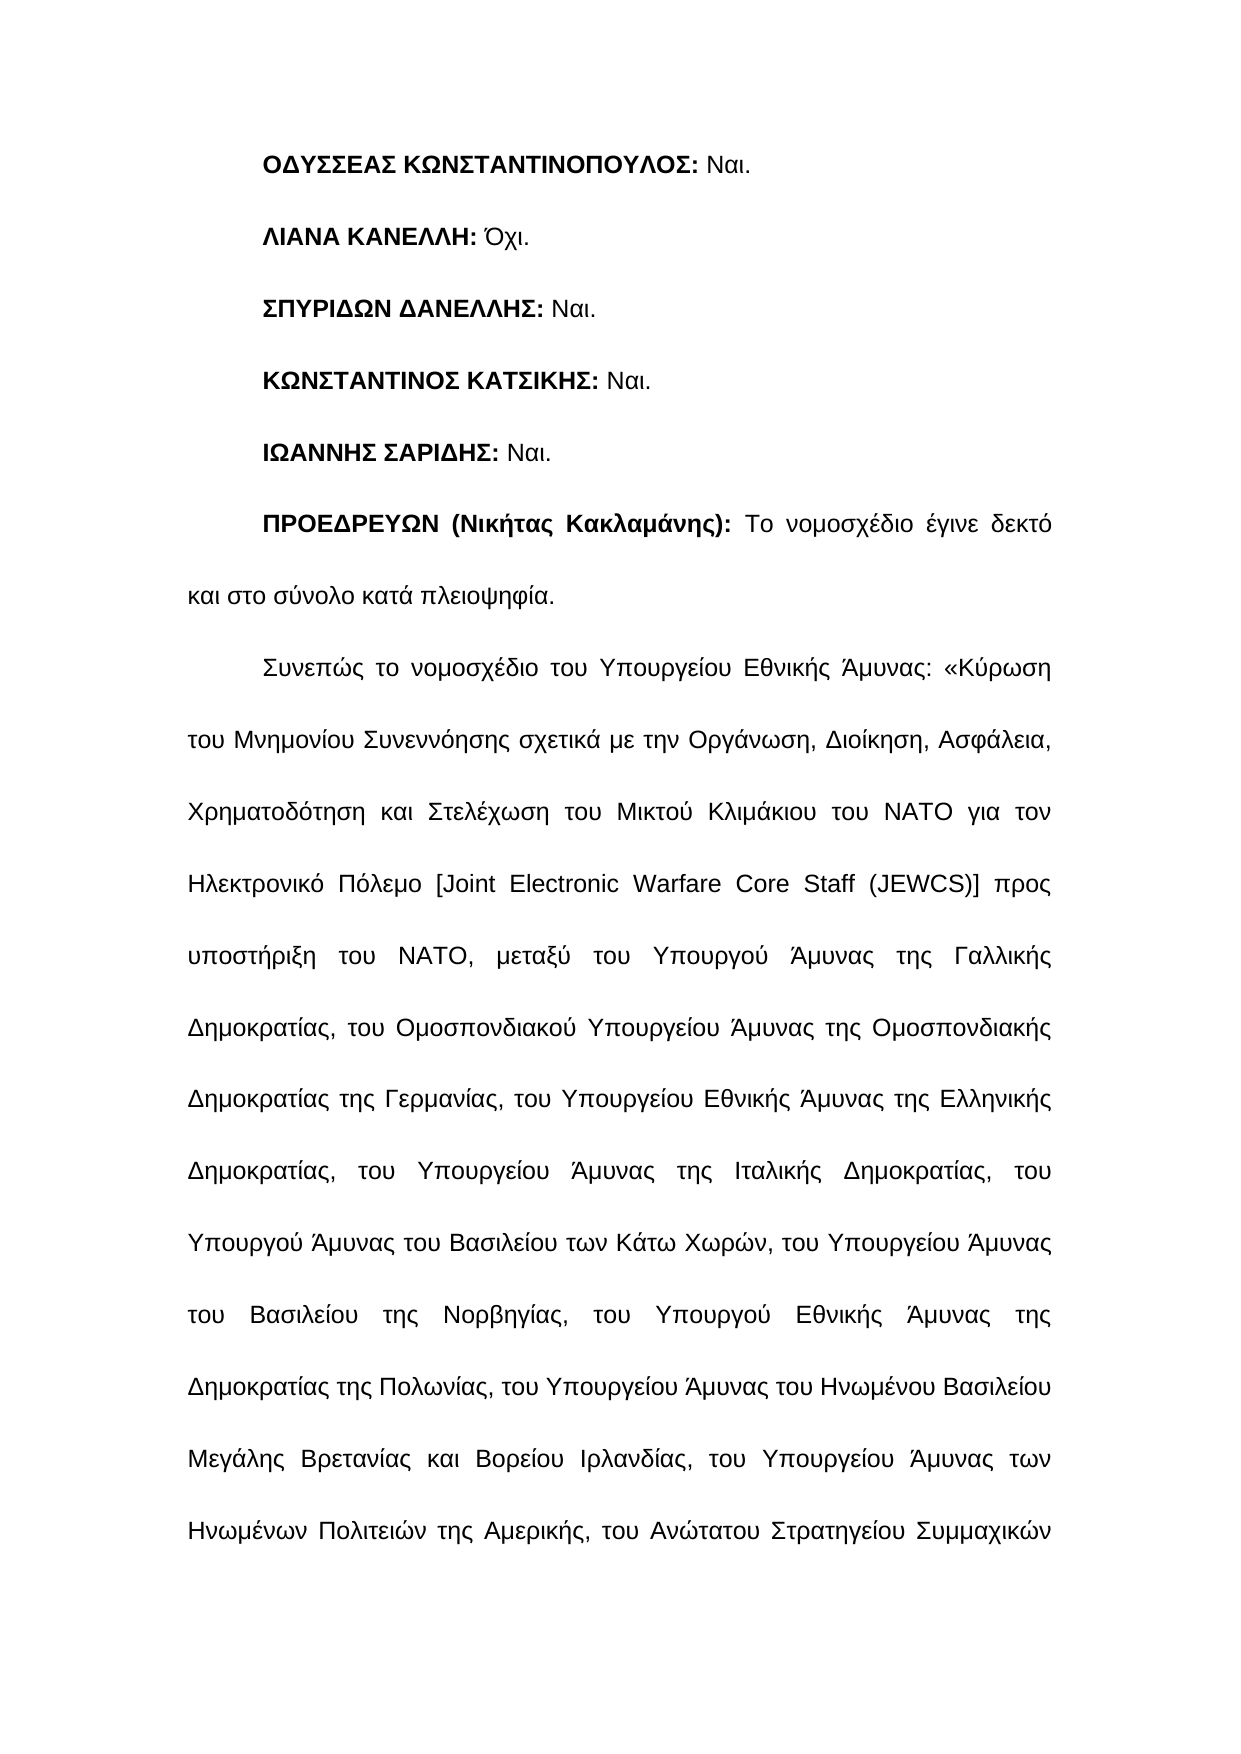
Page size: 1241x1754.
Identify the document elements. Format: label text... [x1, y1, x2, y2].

text ΙΩΑΝΝΗΣ ΣΑΡΙΔΗΣ: Ναι. [187, 437, 1053, 466]
text ΣΠΥΡΙΔΩΝ ΔΑΝΕΛΛΗΣ: Ναι. [187, 294, 1053, 322]
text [187, 653, 1053, 1544]
text ΠΡΟΕΔΡΕΥΩΝ (Νικήτας Κακλαμάνης): Το νομοσχέδιο έγινε δεκτό και στο σύνολο κατά πλειοψηφία. [187, 509, 1053, 610]
text ΟΔΥΣΣΕΑΣ ΚΩΝΣΤΑΝΤΙΝΟΠΟΥΛΟΣ: Ναι. [187, 150, 1053, 179]
text ΚΩΝΣΤΑΝΤΙΝΟΣ ΚΑΤΣΙΚΗΣ: Ναι. [187, 366, 1053, 394]
text ΛΙΑΝΑ ΚΑΝΕΛΛΗ: Όχι. [187, 222, 1053, 251]
